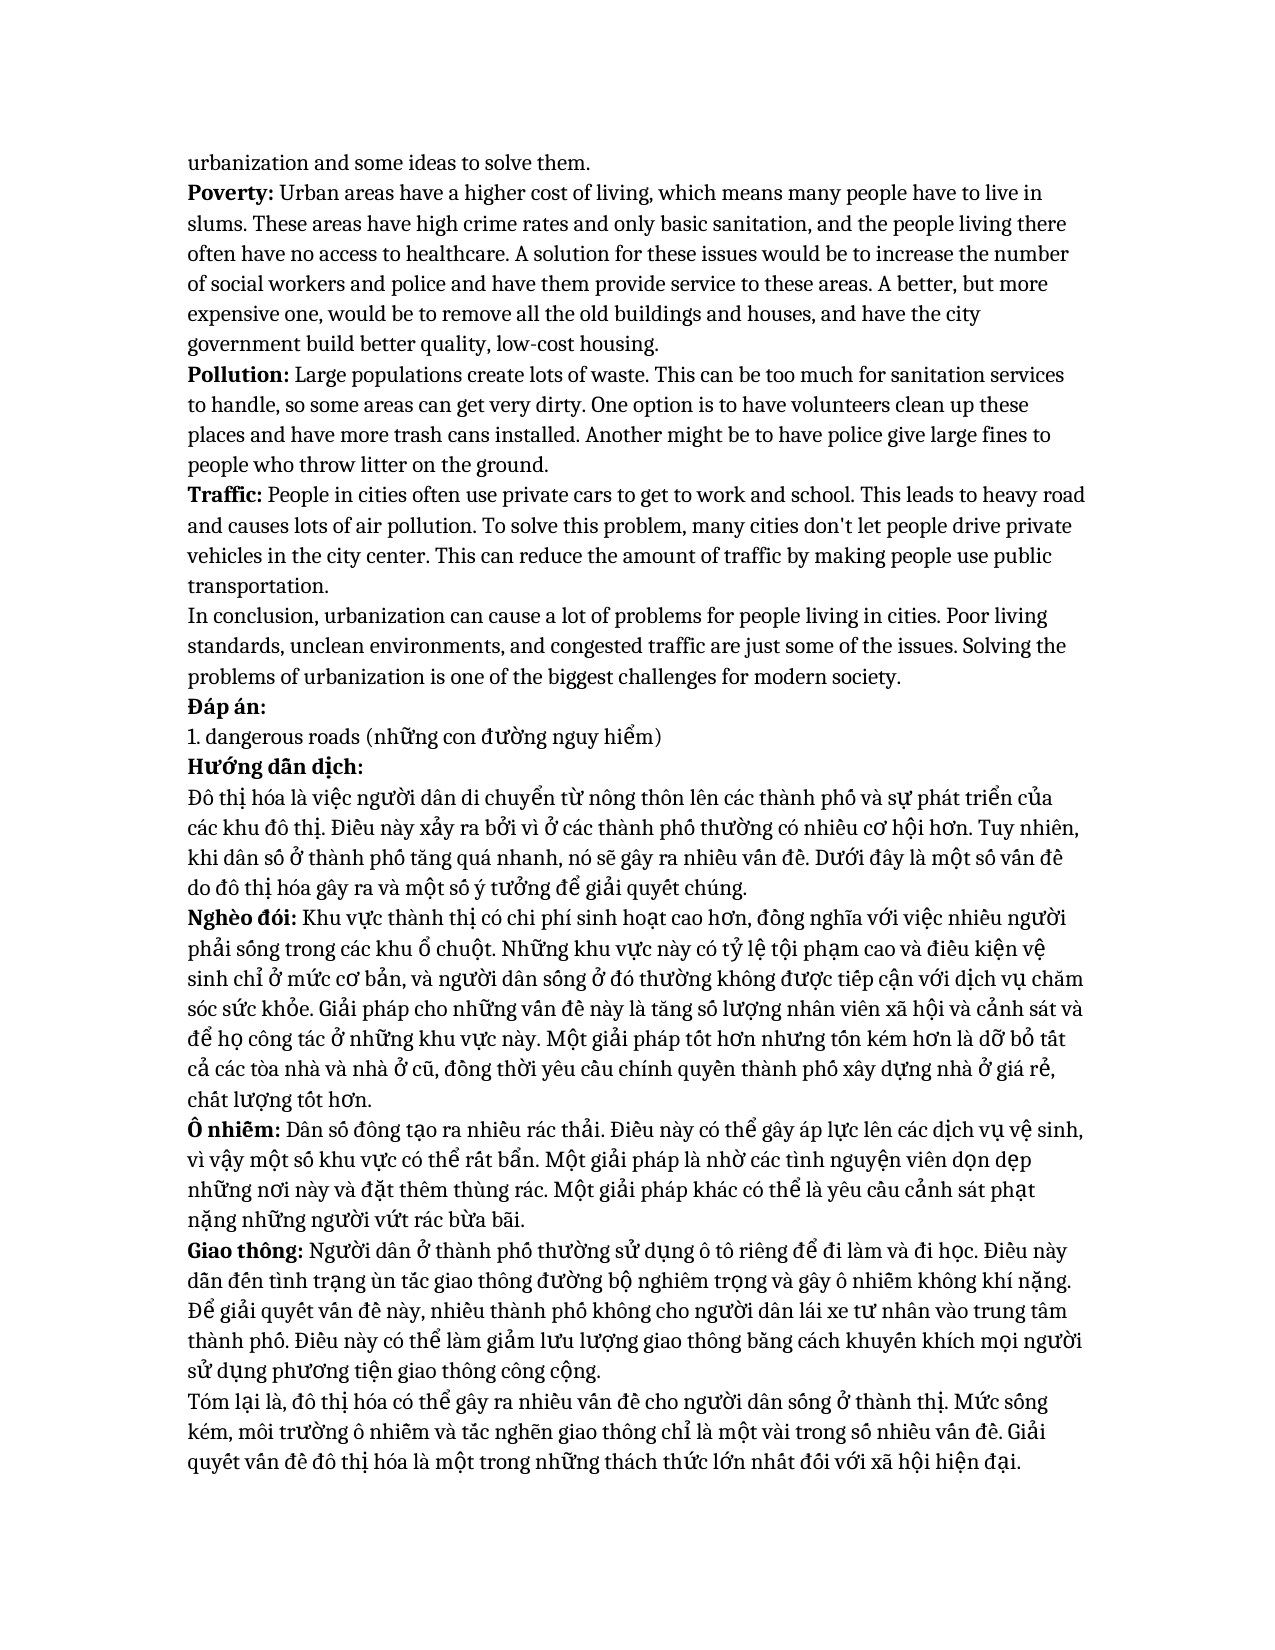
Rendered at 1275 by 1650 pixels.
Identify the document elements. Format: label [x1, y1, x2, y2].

text [187, 150, 1087, 1475]
